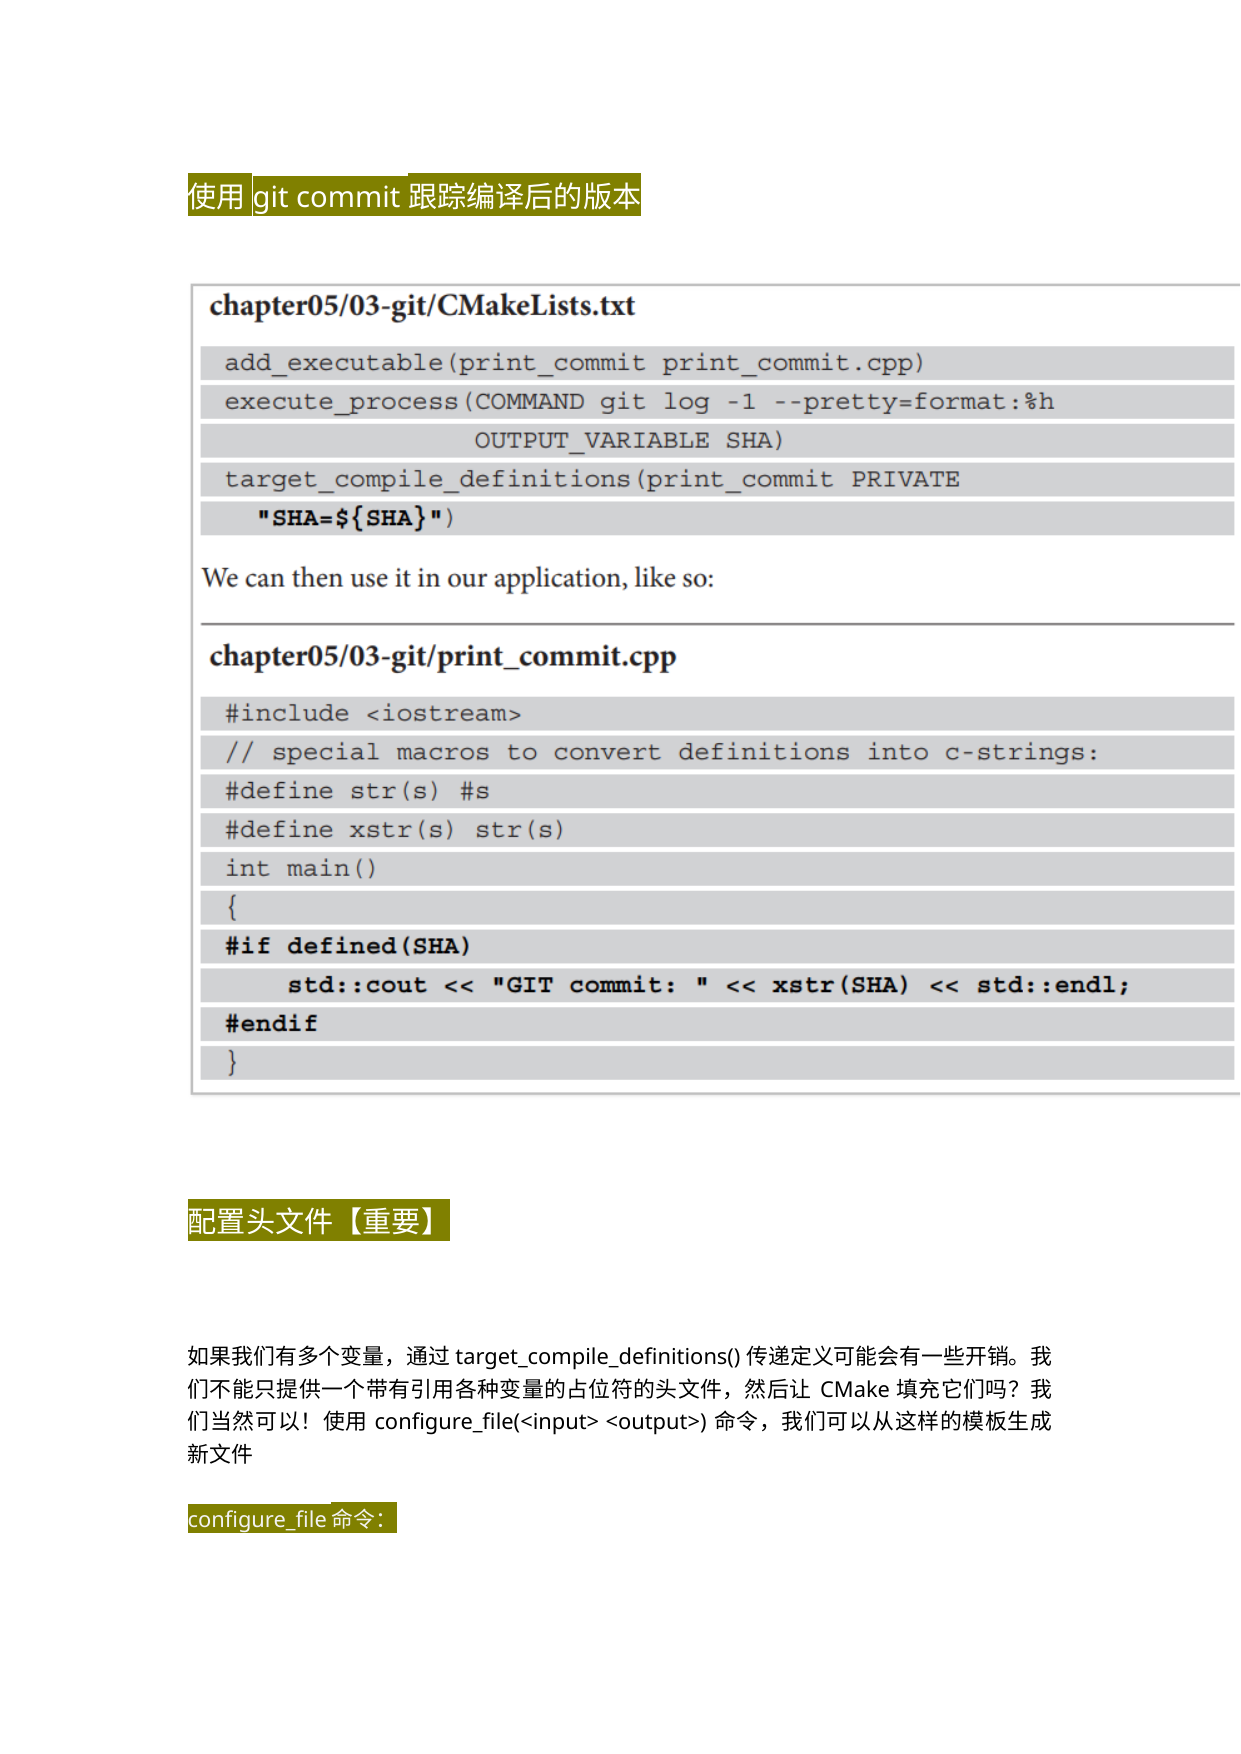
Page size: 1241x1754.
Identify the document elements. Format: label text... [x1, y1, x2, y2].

subtitle 使用 git commit 跟踪编译后的版本 [187, 162, 1053, 227]
text configure_file命令： [187, 1501, 1053, 1534]
picture [187, 280, 1241, 1100]
text 如果我们有多个变量，通过 target_compile_definitions() 传递定义可能会有一些开销。我们不能只提供一个带有引用各种变量的占位符的头文件，然后让 CMake 填充它们吗？我们当然可以！使用 configure_file(<input> <output>) 命令，我们可以从这样的模板生成新文件： [187, 1339, 1053, 1469]
subtitle 配置头文件【重要】 [187, 1187, 1053, 1252]
